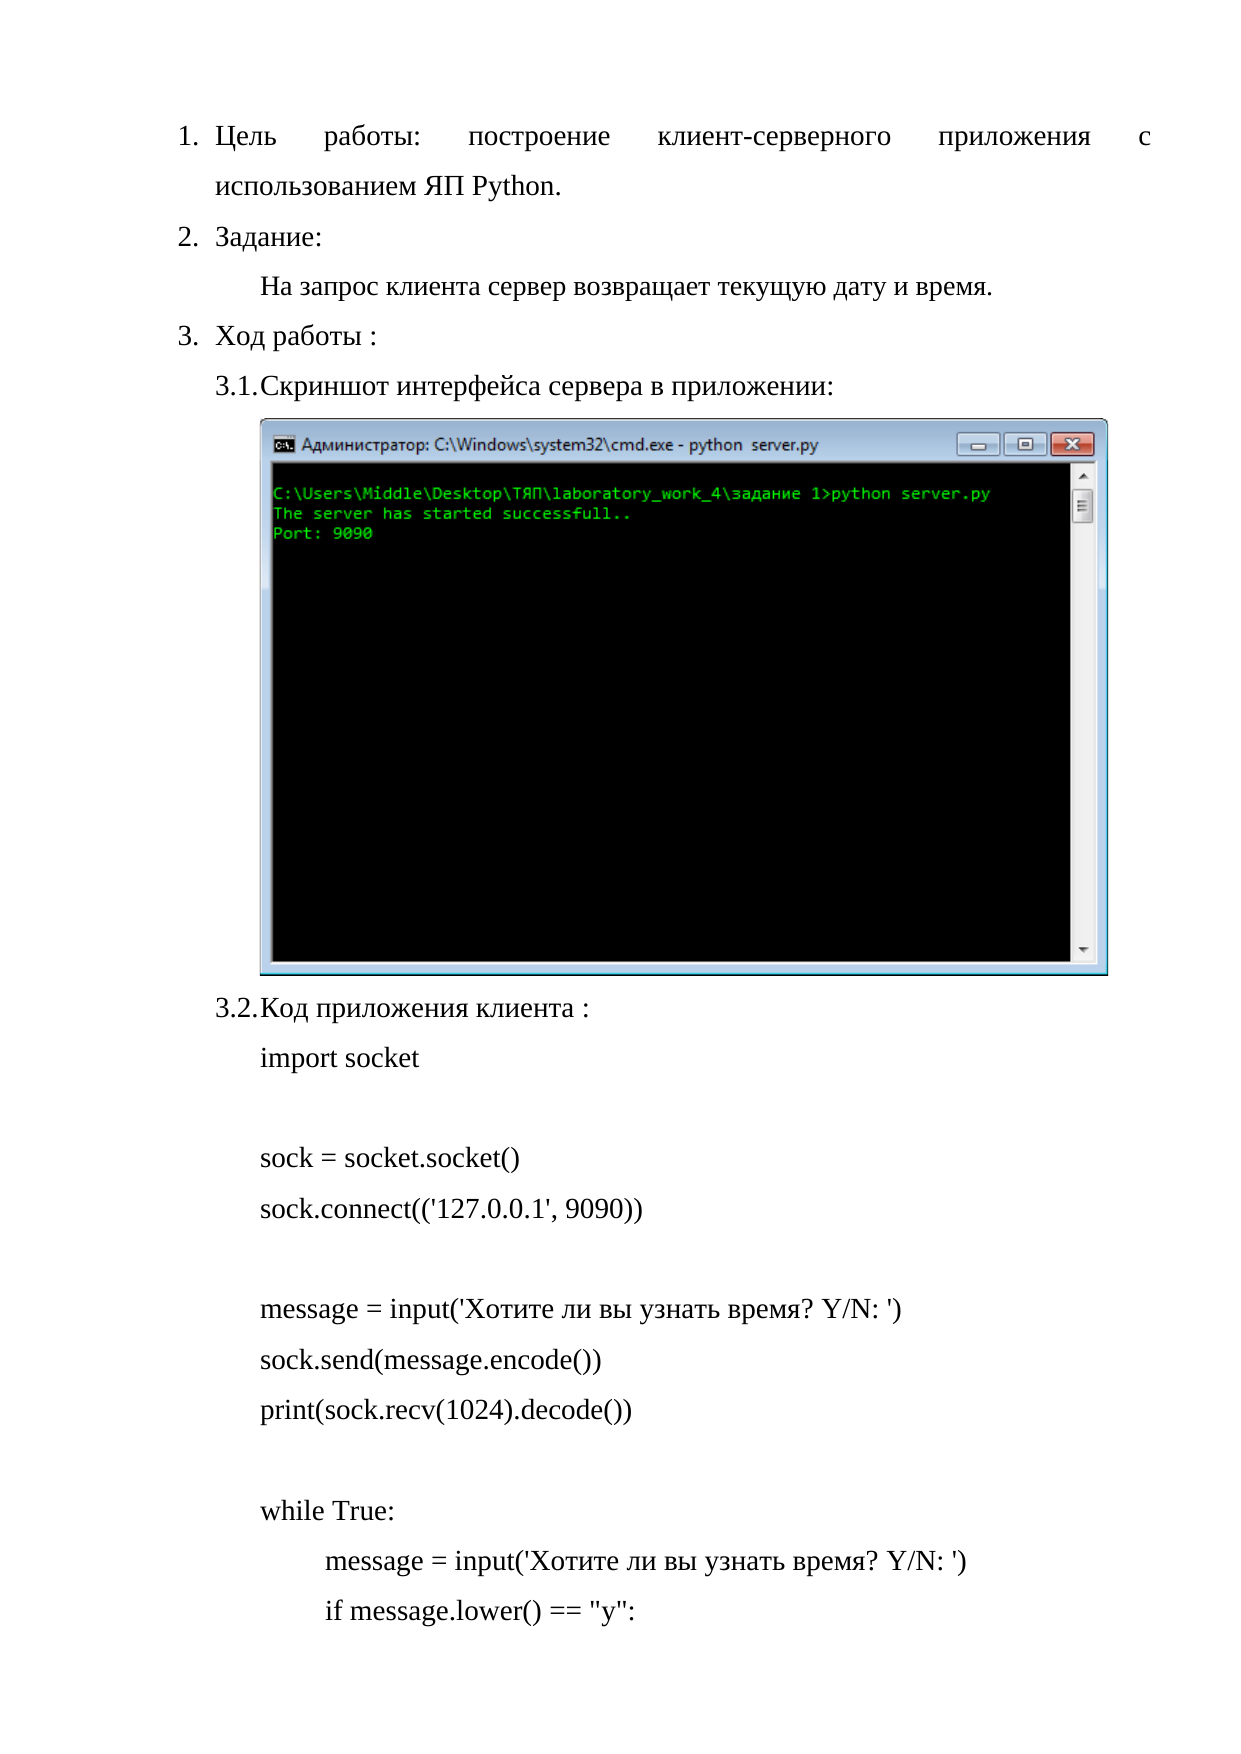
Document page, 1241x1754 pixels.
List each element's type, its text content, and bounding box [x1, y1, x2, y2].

text sock = socket.socket() [260, 1141, 1152, 1174]
text sock.send(message.encode()) [260, 1342, 1152, 1375]
text import socket [260, 1040, 1152, 1073]
text if message.lower() == "y": [260, 1593, 1152, 1627]
list Код приложения клиента : [215, 990, 1152, 1023]
list Задание: [177, 219, 1152, 252]
text print(sock.recv(1024).decode()) [260, 1392, 1152, 1426]
list Скриншот интерфейса сервера в приложении: [215, 368, 1152, 401]
text while True: [260, 1493, 1152, 1526]
list Ход работы : [177, 318, 1152, 351]
text message = input('Хотите ли вы узнать время? Y/N: ') [260, 1292, 1152, 1325]
text На запрос клиента сервер возвращает текущую дату и время. [260, 269, 1152, 301]
text message = input('Хотите ли вы узнать время? Y/N: ') [260, 1543, 1152, 1577]
picture [259, 418, 1109, 976]
list Цель работы: построение клиент-серверного приложения с использованием ЯП Python. [177, 118, 1152, 202]
text sock.connect(('127.0.0.1', 9090)) [260, 1191, 1152, 1224]
